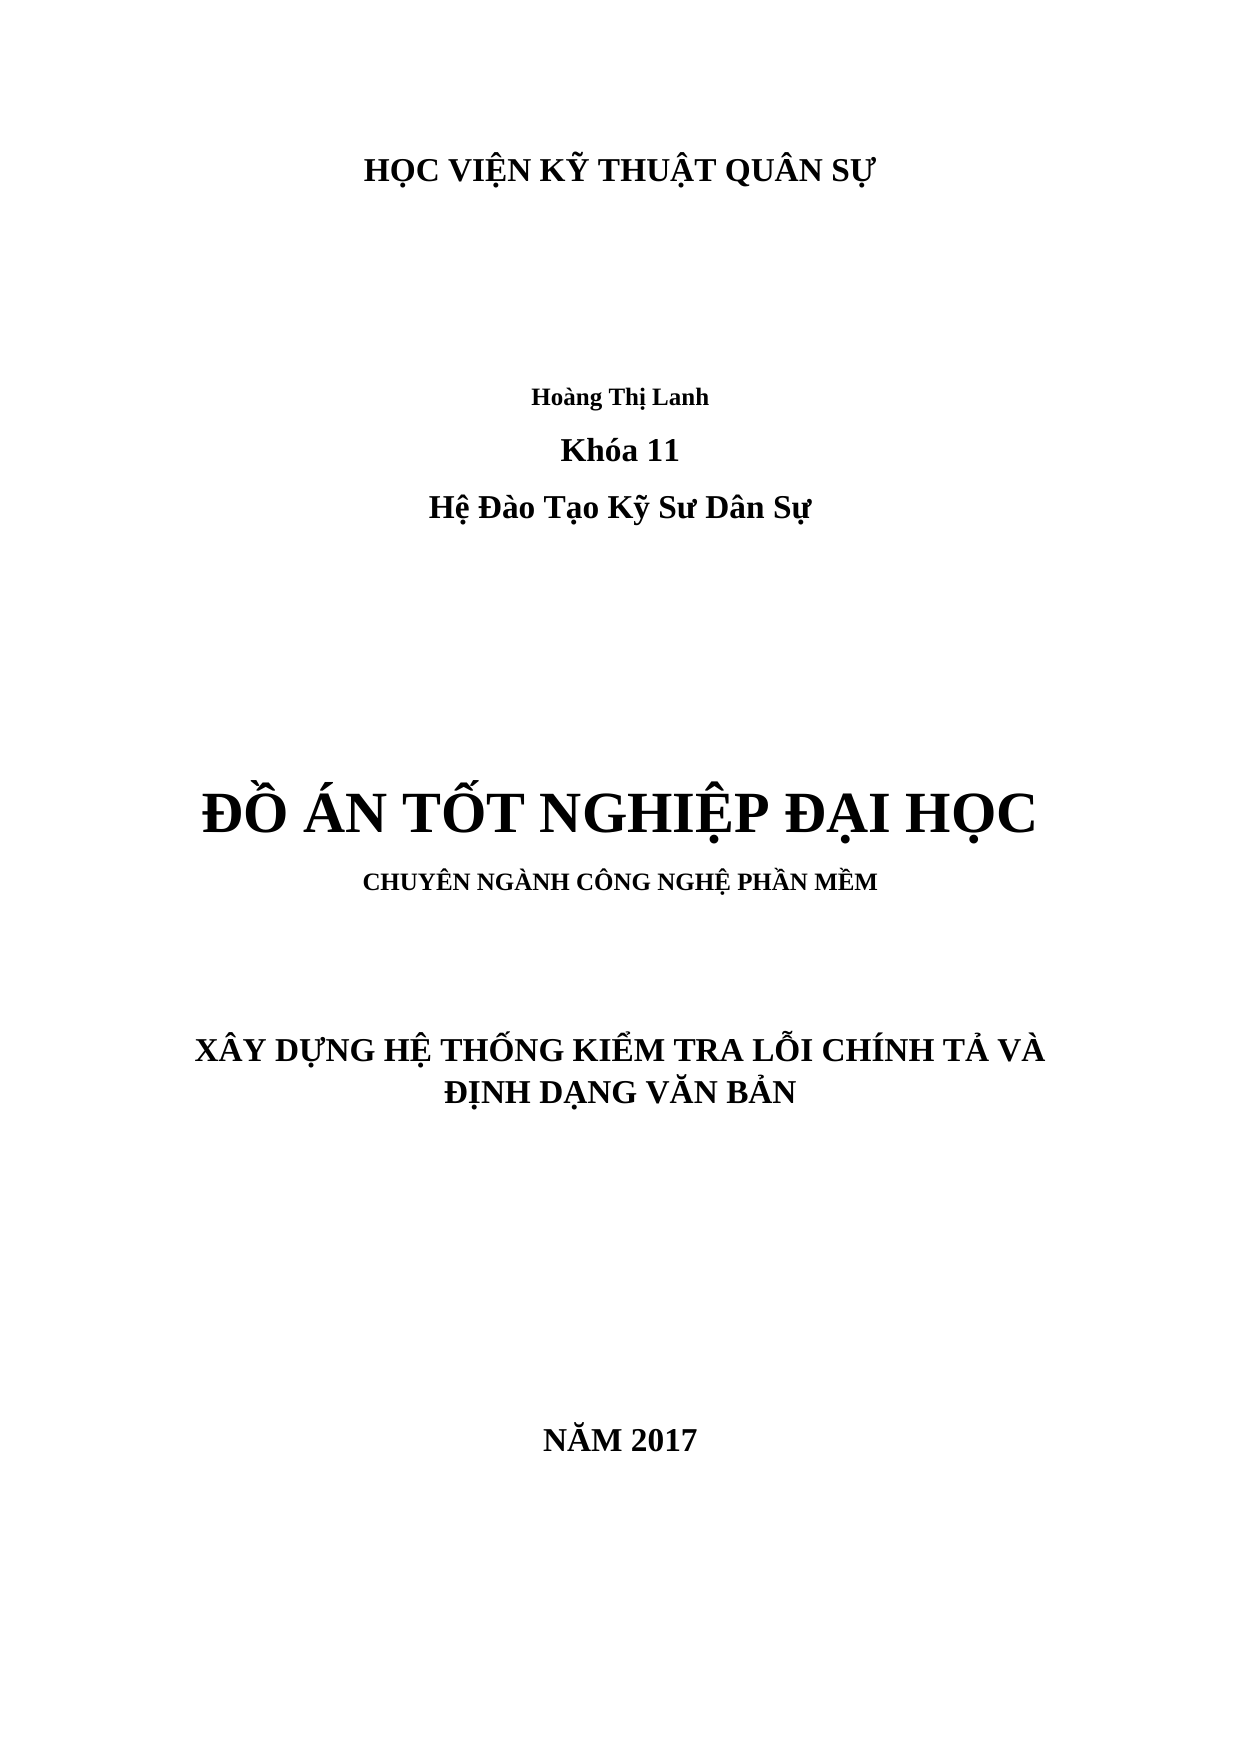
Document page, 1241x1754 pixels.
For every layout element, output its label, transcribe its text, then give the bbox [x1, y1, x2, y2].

text HỌC VIỆN KỸ THUẬT QUÂN SỰ [150, 150, 1090, 188]
text XÂY DỰNG HỆ THỐNG KIỂM TRA LỖI CHÍNH TẢ VÀ ĐỊNH DẠNG VĂN BẢN [150, 1031, 1090, 1110]
text Hoàng Thị Lanh [150, 382, 1090, 411]
text Khóa 11 [150, 430, 1090, 468]
text CHUYÊN NGÀNH CÔNG NGHỆ PHẦN MỀM [150, 867, 1090, 896]
text NĂM 2017 [150, 1420, 1090, 1458]
text ĐỒ ÁN TỐT NGHIỆP ĐẠI HỌC [150, 778, 1090, 845]
text Hệ Đào Tạo Kỹ Sư Dân Sự [150, 488, 1090, 526]
